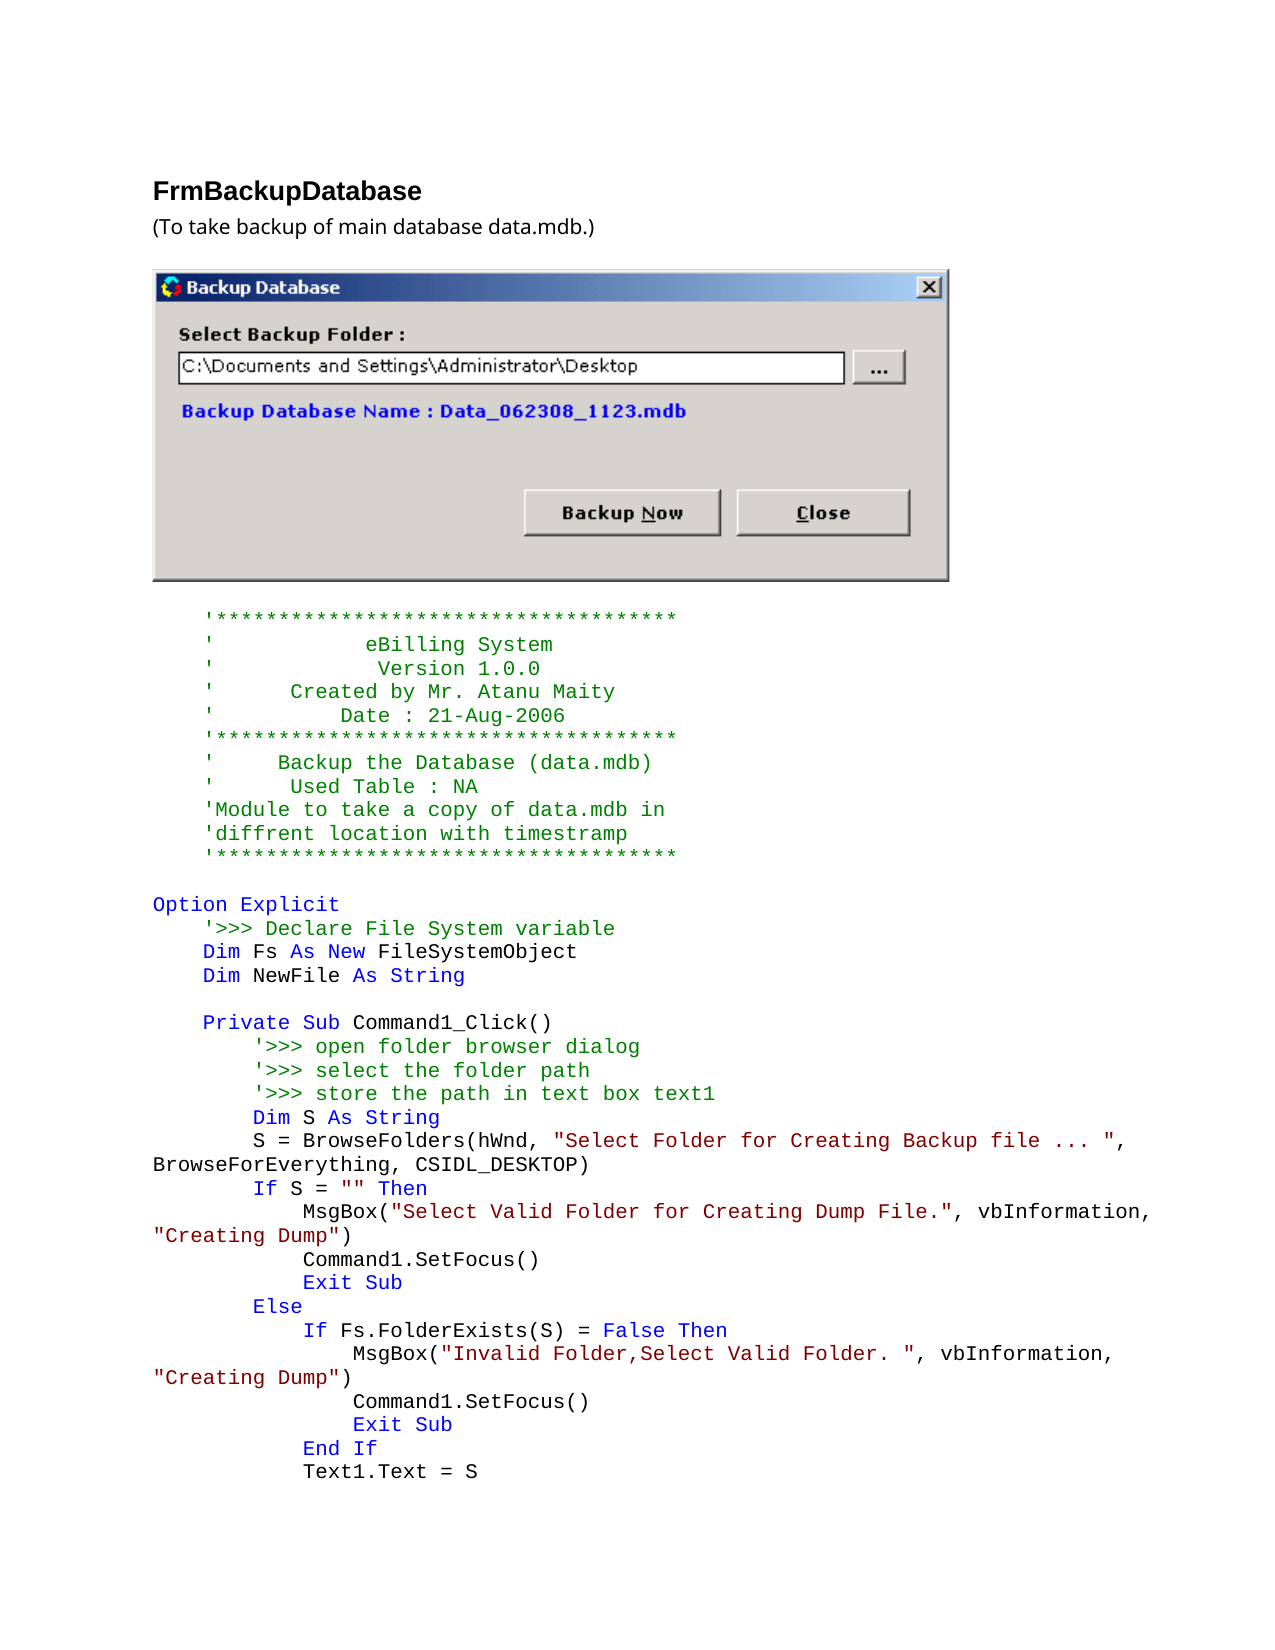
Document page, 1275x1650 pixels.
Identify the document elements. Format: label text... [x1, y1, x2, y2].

text ' Created by Mr. Atanu Maity [153, 681, 1162, 705]
text ' Date : 21-Aug-2006 [153, 705, 1162, 728]
text ' Backup the Database (data.mdb) [153, 752, 1162, 776]
text If S = "" Then [153, 1178, 1162, 1201]
picture [152, 269, 950, 582]
text 'diffrent location with timestramp [153, 823, 1162, 847]
text ' Version 1.0.0 [153, 658, 1162, 681]
text MsgBox("Invalid Folder,Select Valid Folder. ", vbInformation, "Creating Dump") [153, 1343, 1162, 1391]
text Command1.SetFocus() [153, 1391, 1162, 1414]
text '>>> select the folder path [153, 1059, 1162, 1083]
text '************************************* [153, 847, 1162, 870]
text ' eBilling System [153, 634, 1162, 658]
text '************************************* [153, 610, 1162, 634]
text '************************************* [153, 728, 1162, 752]
text S = BrowseFolders(hWnd, "Select Folder for Creating Backup file ... ", BrowseForEverything, CSIDL_DESKTOP) [153, 1131, 1162, 1178]
text MsgBox("Select Valid Folder for Creating Dump File.", vbInformation, "Creating Dump") [153, 1201, 1162, 1249]
text Else [153, 1296, 1162, 1320]
subtitle FrmBackupDatabase [153, 175, 1162, 206]
text '>>> open folder browser dialog [153, 1036, 1162, 1059]
text Command1.SetFocus() [153, 1249, 1162, 1272]
text Dim S As String [153, 1107, 1162, 1131]
text Text1.Text = S [153, 1462, 1162, 1485]
text End If [153, 1438, 1162, 1462]
text If Fs.FolderExists(S) = False Then [153, 1320, 1162, 1343]
text ' Used Table : NA [153, 776, 1162, 799]
text Private Sub Command1_Click() [153, 1012, 1162, 1036]
text Exit Sub [153, 1414, 1162, 1438]
text Option Explicit [153, 894, 1162, 918]
text Exit Sub [153, 1272, 1162, 1296]
text '>>> store the path in text box text1 [153, 1083, 1162, 1107]
text '>>> Declare File System variable [153, 918, 1162, 941]
text 'Module to take a copy of data.mdb in [153, 799, 1162, 823]
text Dim Fs As New FileSystemObject [153, 941, 1162, 965]
text Dim NewFile As String [153, 965, 1162, 989]
text (To take backup of main database data.mdb.) [153, 212, 1162, 241]
